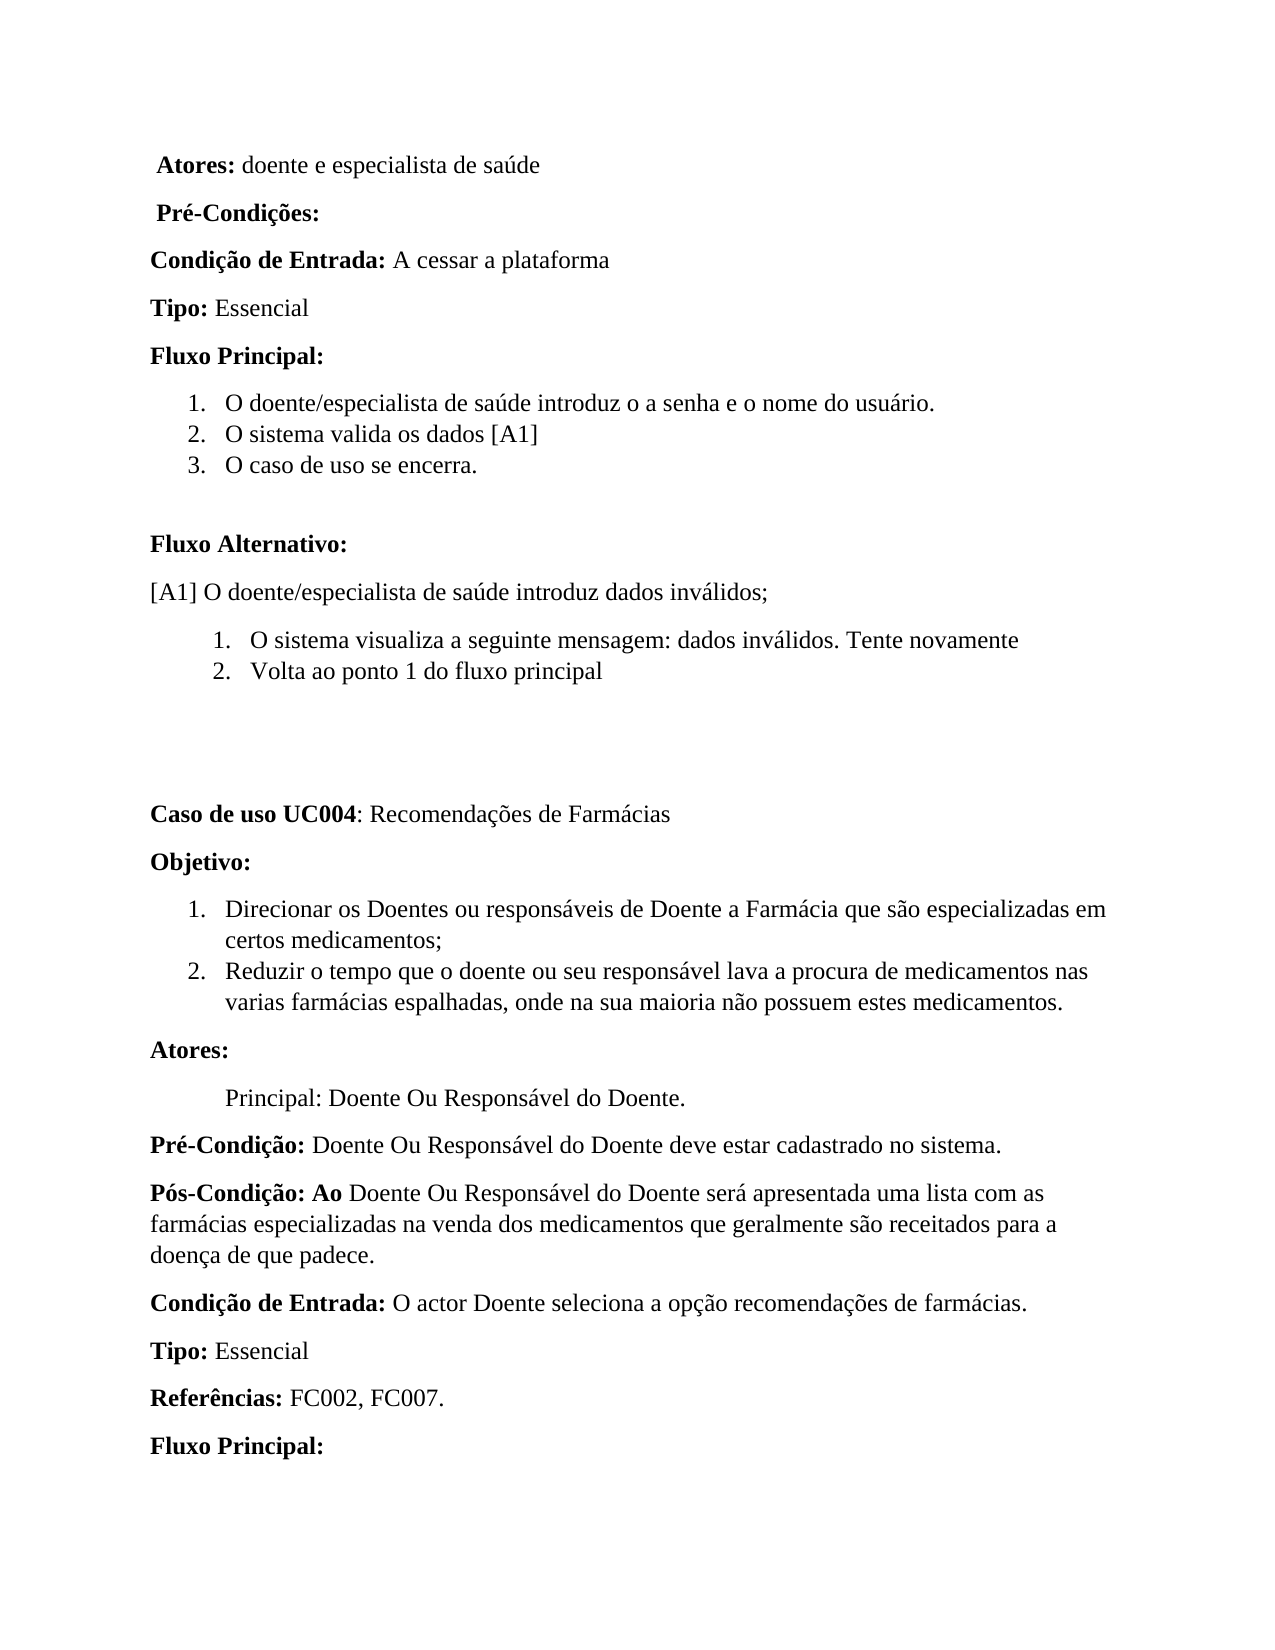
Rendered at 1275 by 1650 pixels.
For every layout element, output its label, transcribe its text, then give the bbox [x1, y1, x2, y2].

list Direcionar os Doentes ou responsáveis de Doente a Farmácia que são especializadas em certos medicamentos; [187, 894, 1125, 954]
list Volta ao ponto 1 do fluxo principal [212, 656, 1125, 684]
text Referências: FC002, FC007. [150, 1383, 1125, 1412]
text Condição de Entrada: O actor Doente seleciona a opção recomendações de farmácias. [150, 1288, 1125, 1317]
text Fluxo Principal: [150, 1431, 1125, 1460]
text Caso de uso UC004: Recomendações de Farmácias [150, 799, 1125, 828]
text Pós-Condição: Ao Doente Ou Responsável do Doente será apresentada uma lista com as farmácias especializadas na venda dos medicamentos que geralmente são receitados para a doença de que padece. [150, 1178, 1125, 1269]
text Objetivo: [150, 847, 1125, 875]
text Principal: Doente Ou Responsável do Doente. [225, 1083, 1125, 1112]
list O caso de uso se encerra. [187, 451, 1125, 479]
text Atores: doente e especialista de saúde [150, 150, 1125, 179]
text Tipo: Essencial [150, 1336, 1125, 1364]
text Tipo: Essencial [150, 293, 1125, 322]
text Condição de Entrada: A cessar a plataforma [150, 245, 1125, 274]
text Pré-Condição: Doente Ou Responsável do Doente deve estar cadastrado no sistema. [150, 1131, 1125, 1159]
text Fluxo Principal: [150, 341, 1125, 369]
text Fluxo Alternativo: [150, 529, 1125, 558]
text Atores: [150, 1035, 1125, 1064]
list O doente/especialista de saúde introduz o a senha e o nome do usuário. [187, 388, 1125, 417]
list O sistema valida os dados [A1] [187, 419, 1125, 448]
list Reduzir o tempo que o doente ou seu responsável lava a procura de medicamentos nas varias farmácias espalhadas, onde na sua maioria não possuem estes medicamentos. [187, 956, 1125, 1016]
text Pré-Condições: [150, 198, 1125, 226]
text [A1] O doente/especialista de saúde introduz dados inválidos; [150, 577, 1125, 606]
list O sistema visualiza a seguinte mensagem: dados inválidos. Tente novamente [212, 625, 1125, 653]
